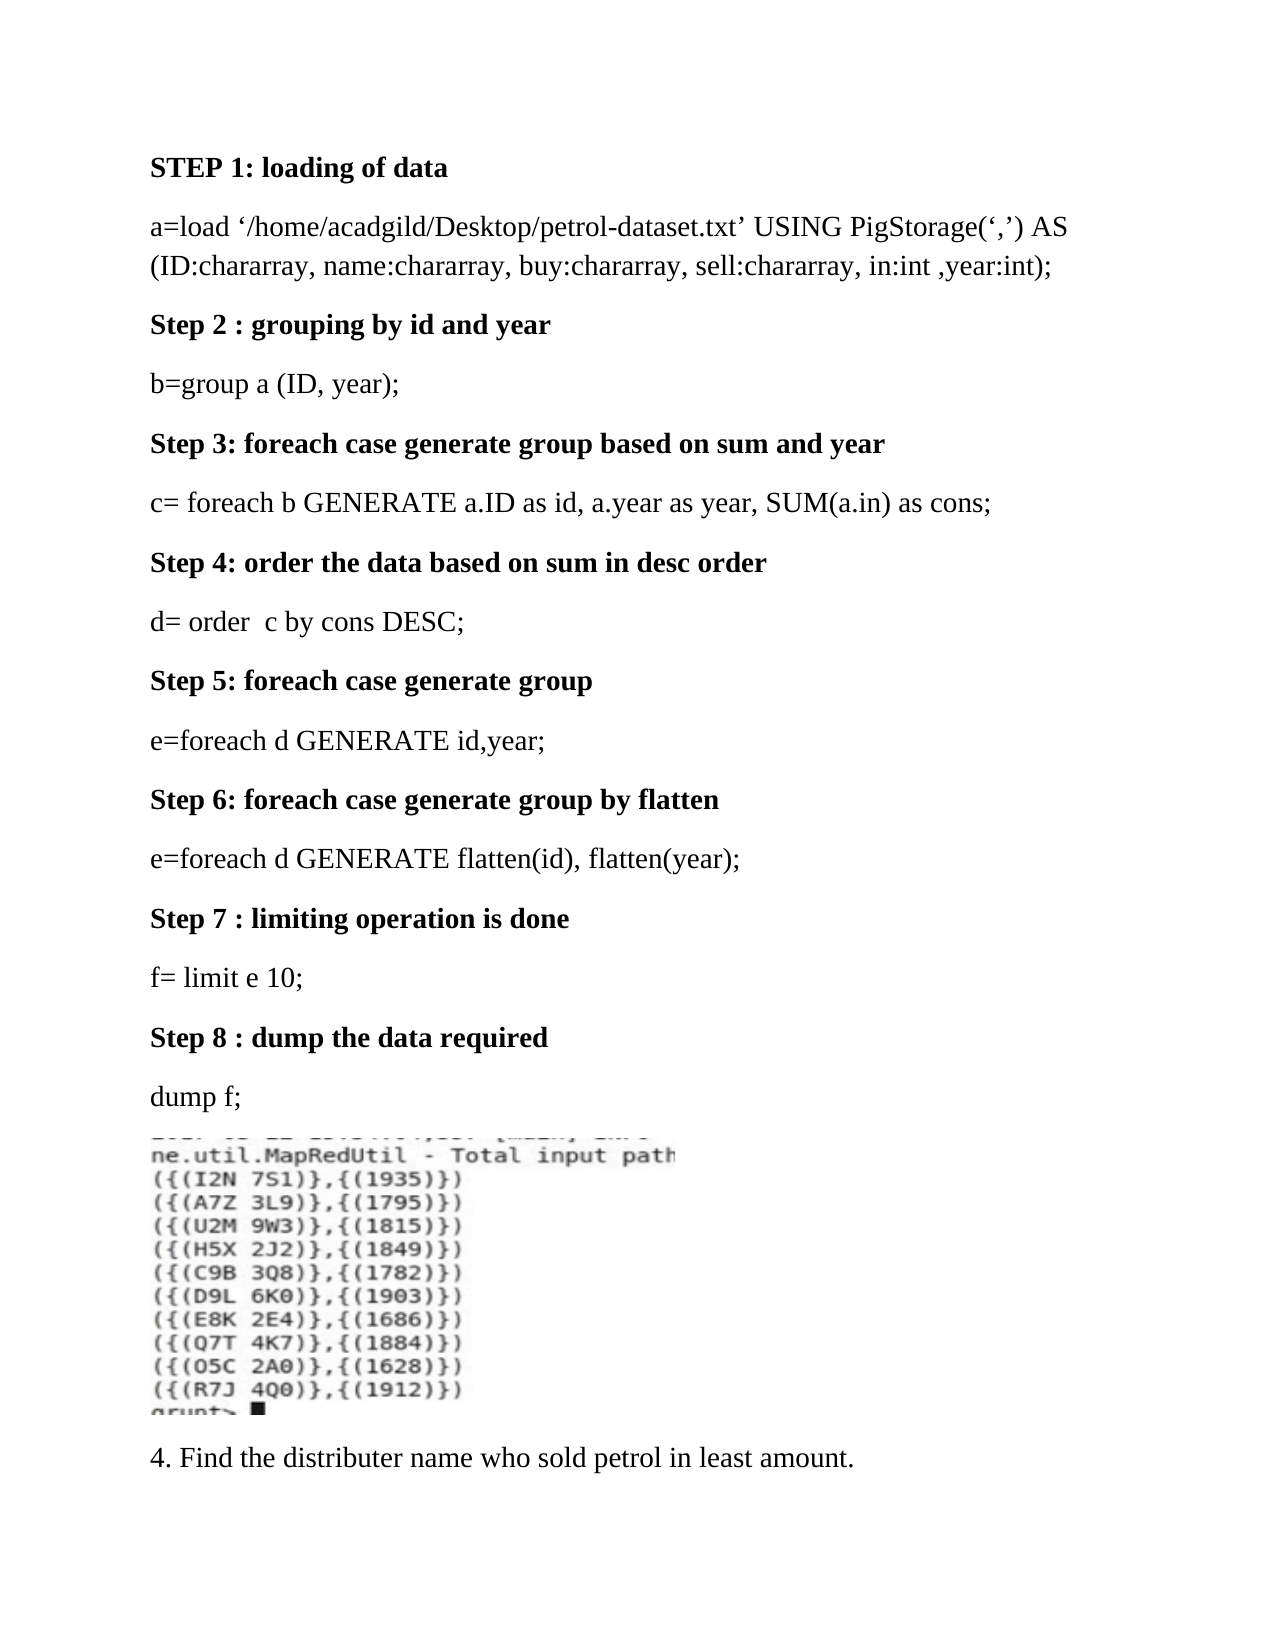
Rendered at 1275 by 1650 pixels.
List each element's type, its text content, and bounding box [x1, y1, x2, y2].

text c= foreach b GENERATE a.ID as id, a.year as year, SUM(a.in) as cons; [150, 485, 1125, 519]
text d= order c by cons DESC; [150, 604, 1125, 638]
text dump f; [150, 1079, 1125, 1113]
text a=load ‘/home/acadgild/Desktop/petrol-dataset.txt’ USING PigStorage(‘,’) AS (ID:chararray, name:chararray, buy:chararray, sell:chararray, in:int ,year:int); [150, 209, 1125, 281]
text 4. Find the distributer name who sold petrol in least amount. [150, 1440, 1125, 1473]
text Step 3: foreach case generate group based on sum and year [150, 426, 1125, 459]
text e=foreach d GENERATE id,year; [150, 723, 1125, 756]
text Step 8 : dump the data required [150, 1020, 1125, 1053]
text STEP 1: loading of data [150, 150, 1125, 183]
text Step 6: foreach case generate group by flatten [150, 782, 1125, 816]
picture [150, 1138, 675, 1415]
text e=foreach d GENERATE flatten(id), flatten(year); [150, 842, 1125, 875]
text f= limit e 10; [150, 960, 1125, 994]
text b=group a (ID, year); [150, 367, 1125, 400]
text Step 5: foreach case generate group [150, 663, 1125, 697]
text Step 4: order the data based on sum in desc order [150, 545, 1125, 578]
text Step 7 : limiting operation is done [150, 901, 1125, 934]
text Step 2 : grouping by id and year [150, 307, 1125, 341]
